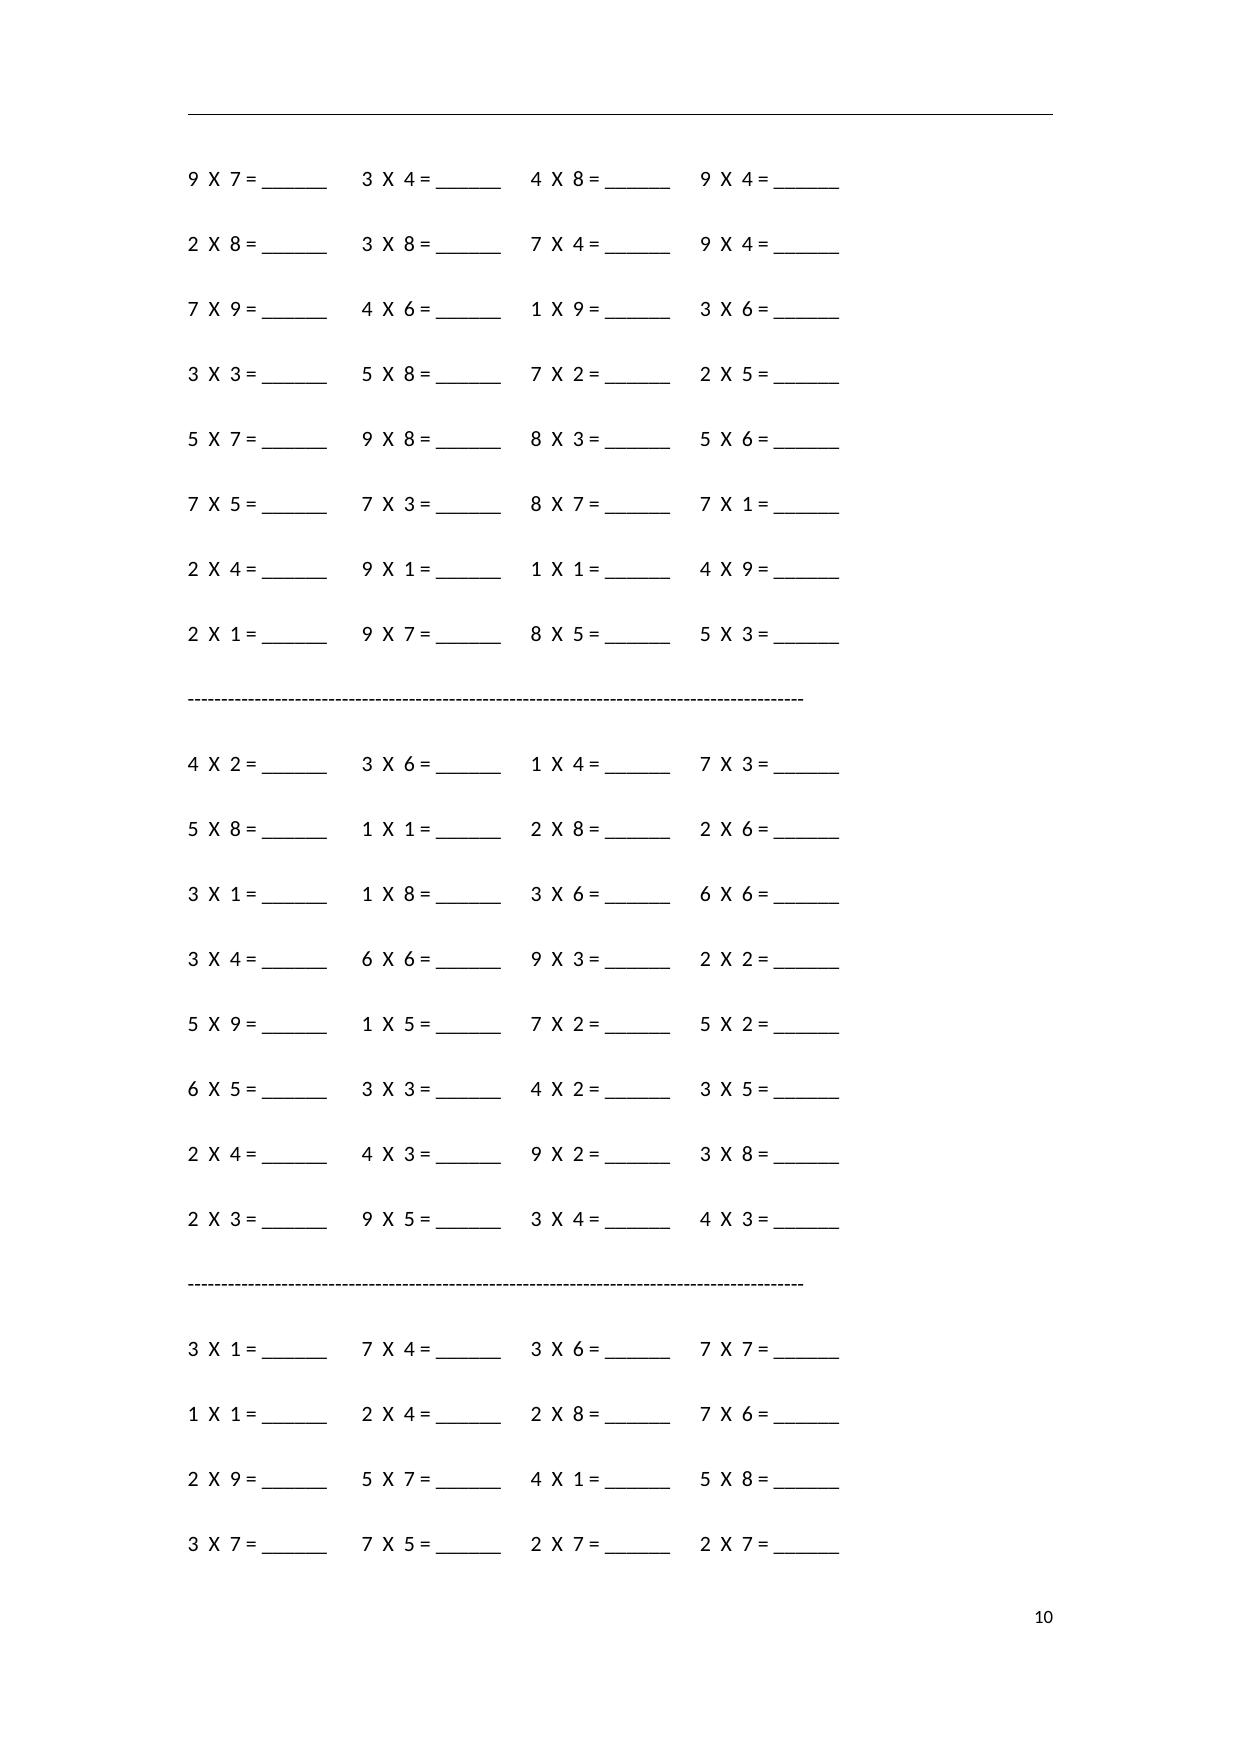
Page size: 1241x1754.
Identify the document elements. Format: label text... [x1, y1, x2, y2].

text -------------------------------------------------------------------------------------------- [187, 1267, 1053, 1299]
text 3 X 1 = ______ 7 X 4 = ______ 3 X 6 = ______ 7 X 7 = ______ [187, 1332, 1053, 1364]
text 2 X 1 = ______ 9 X 7 = ______ 8 X 5 = ______ 5 X 3 = ______ [187, 617, 1053, 649]
text 5 X 7 = ______ 9 X 8 = ______ 8 X 3 = ______ 5 X 6 = ______ [187, 422, 1053, 454]
text -------------------------------------------------------------------------------------------- [187, 682, 1053, 714]
text 2 X 8 = ______ 3 X 8 = ______ 7 X 4 = ______ 9 X 4 = ______ [187, 227, 1053, 259]
text 4 X 2 = ______ 3 X 6 = ______ 1 X 4 = ______ 7 X 3 = ______ [187, 747, 1053, 779]
text 3 X 1 = ______ 1 X 8 = ______ 3 X 6 = ______ 6 X 6 = ______ [187, 877, 1053, 909]
text 7 X 5 = ______ 7 X 3 = ______ 8 X 7 = ______ 7 X 1 = ______ [187, 487, 1053, 519]
text 3 X 7 = ______ 7 X 5 = ______ 2 X 7 = ______ 2 X 7 = ______ [187, 1527, 1053, 1559]
text 7 X 9 = ______ 4 X 6 = ______ 1 X 9 = ______ 3 X 6 = ______ [187, 292, 1053, 324]
text 2 X 4 = ______ 4 X 3 = ______ 9 X 2 = ______ 3 X 8 = ______ [187, 1137, 1053, 1169]
text 2 X 3 = ______ 9 X 5 = ______ 3 X 4 = ______ 4 X 3 = ______ [187, 1202, 1053, 1234]
text 3 X 4 = ______ 6 X 6 = ______ 9 X 3 = ______ 2 X 2 = ______ [187, 942, 1053, 974]
text 5 X 8 = ______ 1 X 1 = ______ 2 X 8 = ______ 2 X 6 = ______ [187, 812, 1053, 844]
text 6 X 5 = ______ 3 X 3 = ______ 4 X 2 = ______ 3 X 5 = ______ [187, 1072, 1053, 1104]
text 3 X 3 = ______ 5 X 8 = ______ 7 X 2 = ______ 2 X 5 = ______ [187, 357, 1053, 389]
text 5 X 9 = ______ 1 X 5 = ______ 7 X 2 = ______ 5 X 2 = ______ [187, 1007, 1053, 1039]
text 2 X 4 = ______ 9 X 1 = ______ 1 X 1 = ______ 4 X 9 = ______ [187, 552, 1053, 584]
text 9 X 7 = ______ 3 X 4 = ______ 4 X 8 = ______ 9 X 4 = ______ [187, 162, 1053, 194]
text 2 X 9 = ______ 5 X 7 = ______ 4 X 1 = ______ 5 X 8 = ______ [187, 1462, 1053, 1494]
text 1 X 1 = ______ 2 X 4 = ______ 2 X 8 = ______ 7 X 6 = ______ [187, 1397, 1053, 1429]
